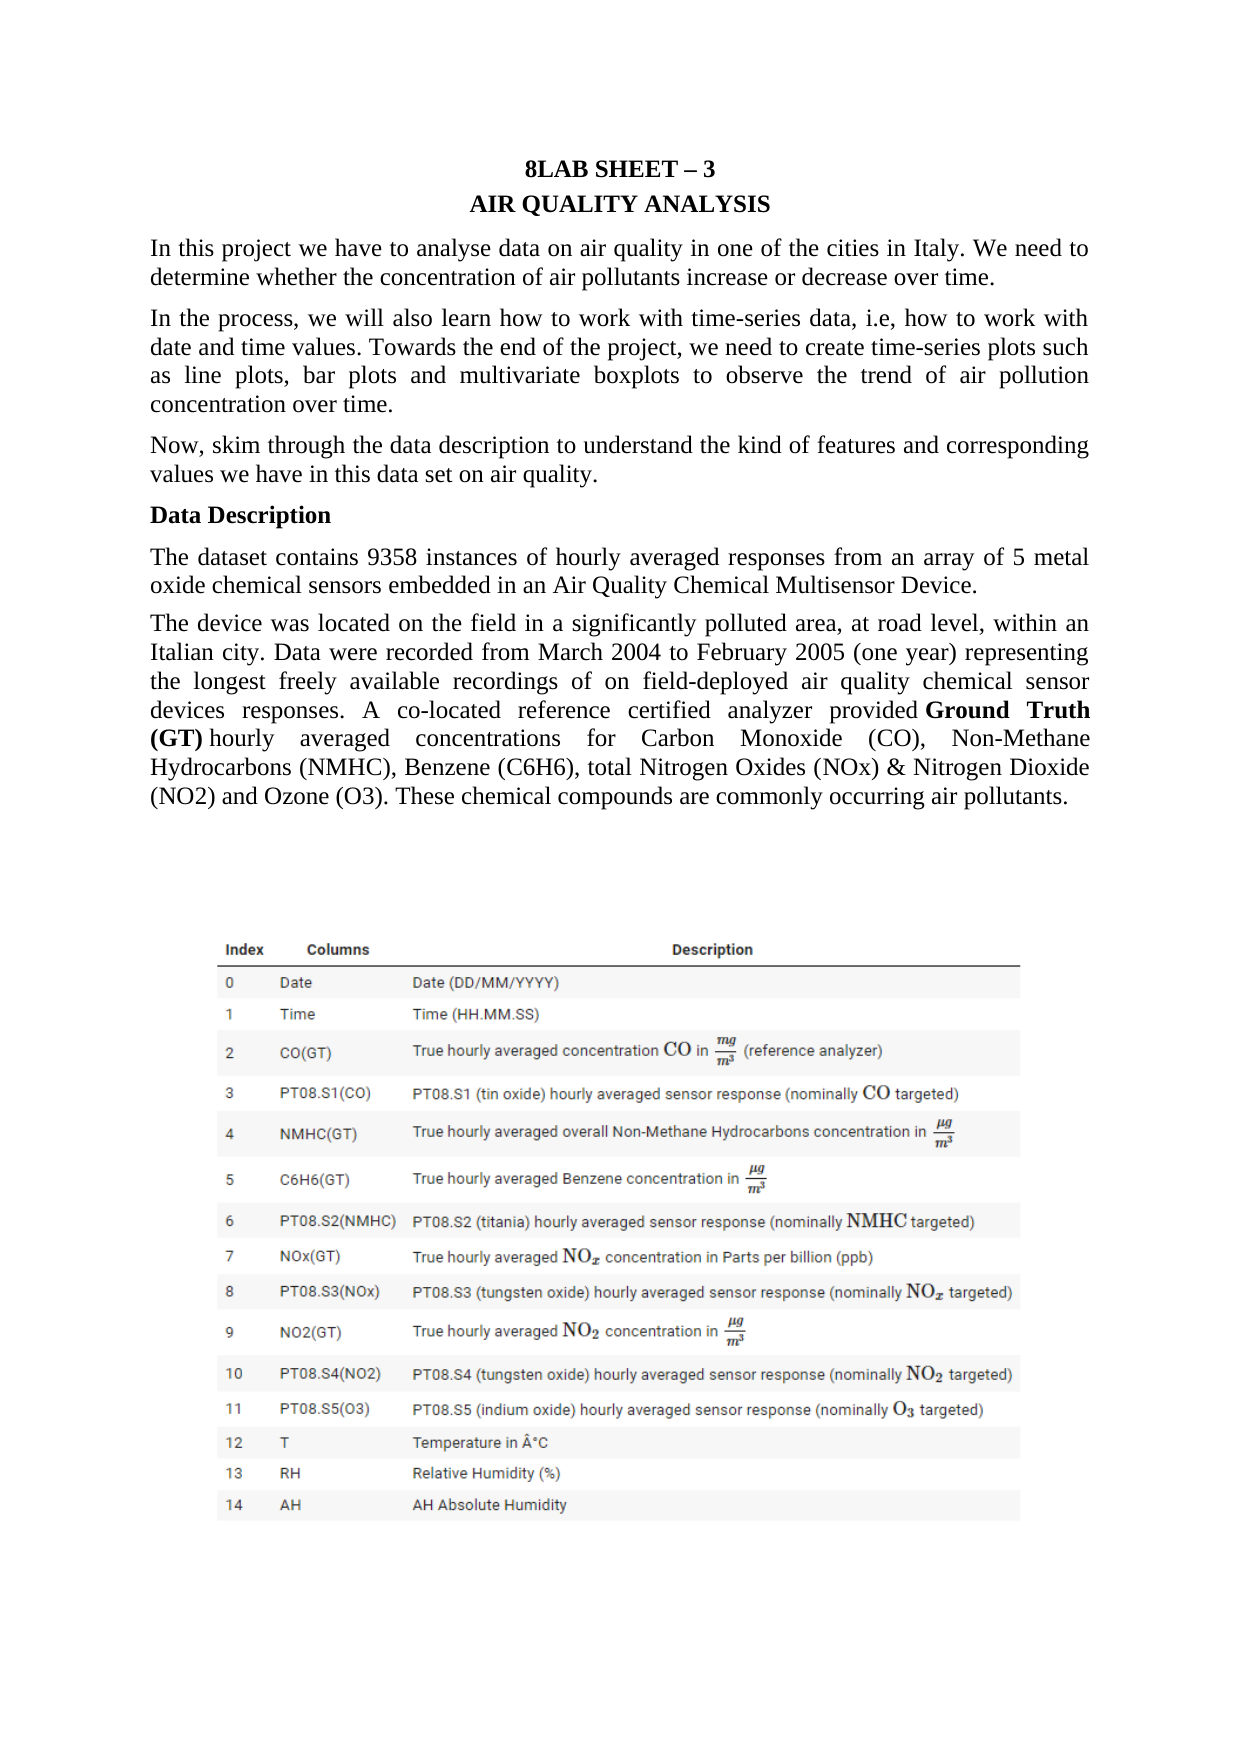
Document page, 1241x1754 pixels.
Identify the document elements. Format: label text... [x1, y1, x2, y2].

text The dataset contains 9358 instances of hourly averaged responses from an array of 5 metal oxide chemical sensors embedded in an Air Quality Chemical Multisensor Device. [150, 542, 1090, 599]
subtitle AIR QUALITY ANALYSIS [150, 189, 1090, 218]
text In this project we have to analyse data on air quality in one of the cities in Italy. We need to determine whether the concentration of air pollutants increase or decrease over time. [150, 233, 1090, 290]
text In the process, we will also learn how to work with time-series data, i.e, how to work with date and time values. Towards the end of the project, we need to create time-series plots such as line plots, bar plots and multivariate boxplots to observe the trend of air pollution concentration over time. [150, 303, 1090, 418]
text Data Description [150, 500, 1090, 529]
text Now, skim through the data description to understand the kind of features and corresponding values we have in this data set on air quality. [150, 430, 1090, 488]
picture [215, 935, 1025, 1529]
subtitle 8LAB SHEET – 3 [150, 154, 1090, 183]
text The device was located on the field in a significantly polluted area, at road level, within an Italian city. Data were recorded from March 2004 to February 2005 (one year) representing the longest freely available recordings of on field-deployed air quality chemical sensor devices responses. A co-located reference certified analyzer provided Ground Truth (GT) hourly averaged concentrations for Carbon Monoxide (CO), Non-Methane Hydrocarbons (NMHC), Benzene (C6H6), total Nitrogen Oxides (NOx) & Nitrogen Dioxide (NO2) and Ozone (O3). These chemical compounds are commonly occurring air pollutants. [150, 608, 1090, 810]
